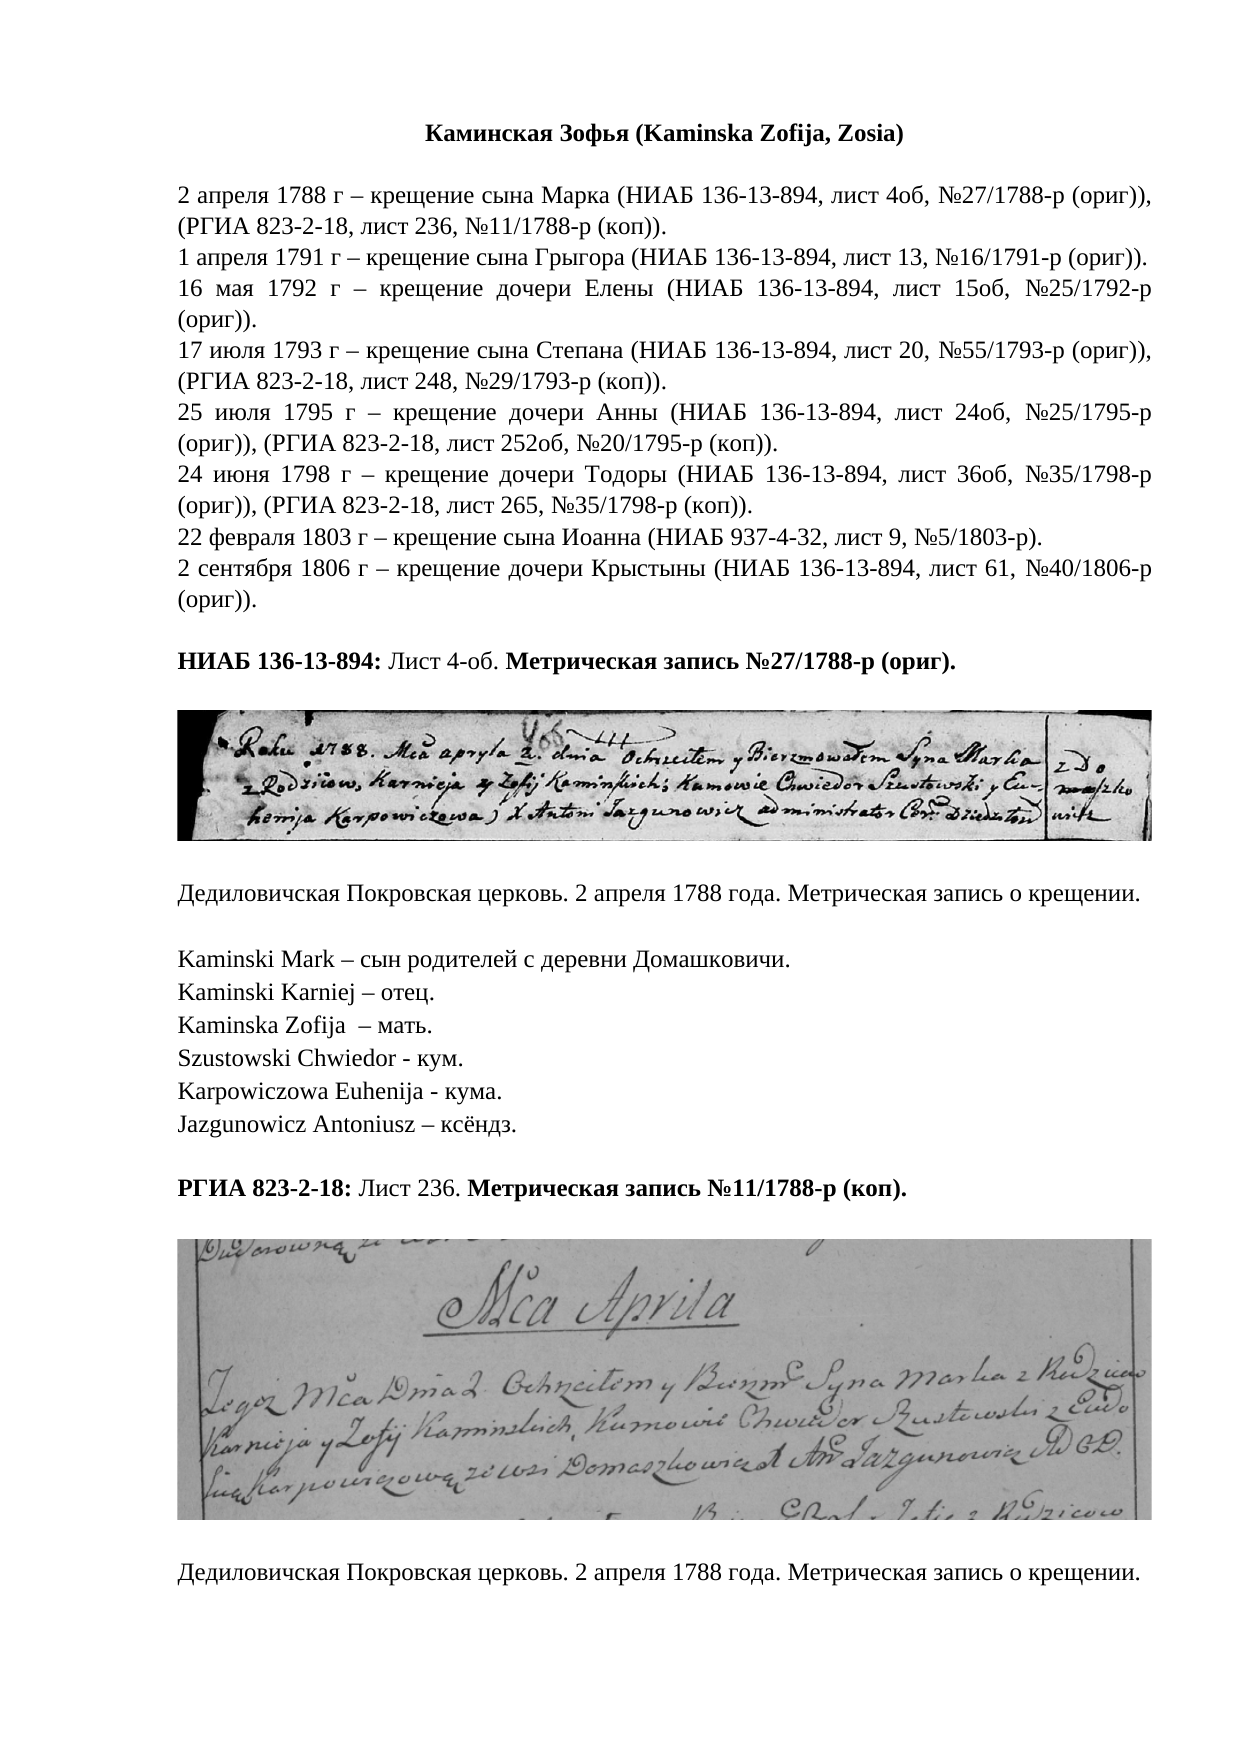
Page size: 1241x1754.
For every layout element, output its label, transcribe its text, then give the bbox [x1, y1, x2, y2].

text Kaminski Mark – сын родителей с деревни Домашковичи. [177, 944, 1152, 973]
text Jazgunowicz Antoniusz – ксёндз. [177, 1109, 1152, 1138]
text Kaminski Karniej – отец. [177, 977, 1152, 1006]
text НИАБ 136-13-894: Лист 4-об. Метрическая запись №27/1788-р (ориг). [177, 646, 1152, 674]
picture [177, 710, 1152, 841]
text Karpowiczowa Euhenija - кума. [177, 1076, 1152, 1105]
text Дедиловичская Покровская церковь. 2 апреля 1788 года. Метрическая запись о крещении. [177, 1557, 1152, 1586]
text Kaminska Zofija – мать. [177, 1010, 1152, 1039]
text 17 июля 1793 г – крещение сына Степана (НИАБ 136-13-894, лист 20, №55/1793-р (ориг)), (РГИА 823-2-18, лист 248, №29/1793-р (коп)). [177, 335, 1152, 395]
text РГИА 823-2-18: Лист 236. Метрическая запись №11/1788-р (коп). [177, 1173, 1152, 1202]
text 1 апреля 1791 г – крещение сына Грыгора (НИАБ 136-13-894, лист 13, №16/1791-р (ориг)). [177, 242, 1152, 271]
text Szustowski Chwiedor - кум. [177, 1043, 1152, 1072]
text 16 мая 1792 г – крещение дочери Елены (НИАБ 136-13-894, лист 15об, №25/1792-р (ориг)). [177, 273, 1152, 333]
text 2 сентября 1806 г – крещение дочери Крыстыны (НИАБ 136-13-894, лист 61, №40/1806-р (ориг)). [177, 553, 1152, 612]
text 25 июля 1795 г – крещение дочери Анны (НИАБ 136-13-894, лист 24об, №25/1795-р (ориг)), (РГИА 823-2-18, лист 252об, №20/1795-р (коп)). [177, 397, 1152, 457]
text Каминская Зофья (Kaminska Zofija, Zosia) [177, 118, 1152, 147]
text 22 февраля 1803 г – крещение сына Иоанна (НИАБ 937-4-32, лист 9, №5/1803-р). [177, 522, 1152, 550]
text 24 июня 1798 г – крещение дочери Тодоры (НИАБ 136-13-894, лист 36об, №35/1798-р (ориг)), (РГИА 823-2-18, лист 265, №35/1798-р (коп)). [177, 459, 1152, 519]
text Дедиловичская Покровская церковь. 2 апреля 1788 года. Метрическая запись о крещении. [177, 878, 1152, 907]
picture [177, 1239, 1152, 1520]
text 2 апреля 1788 г – крещение сына Марка (НИАБ 136-13-894, лист 4об, №27/1788-р (ориг)), (РГИА 823-2-18, лист 236, №11/1788-р (коп)). [177, 180, 1152, 240]
